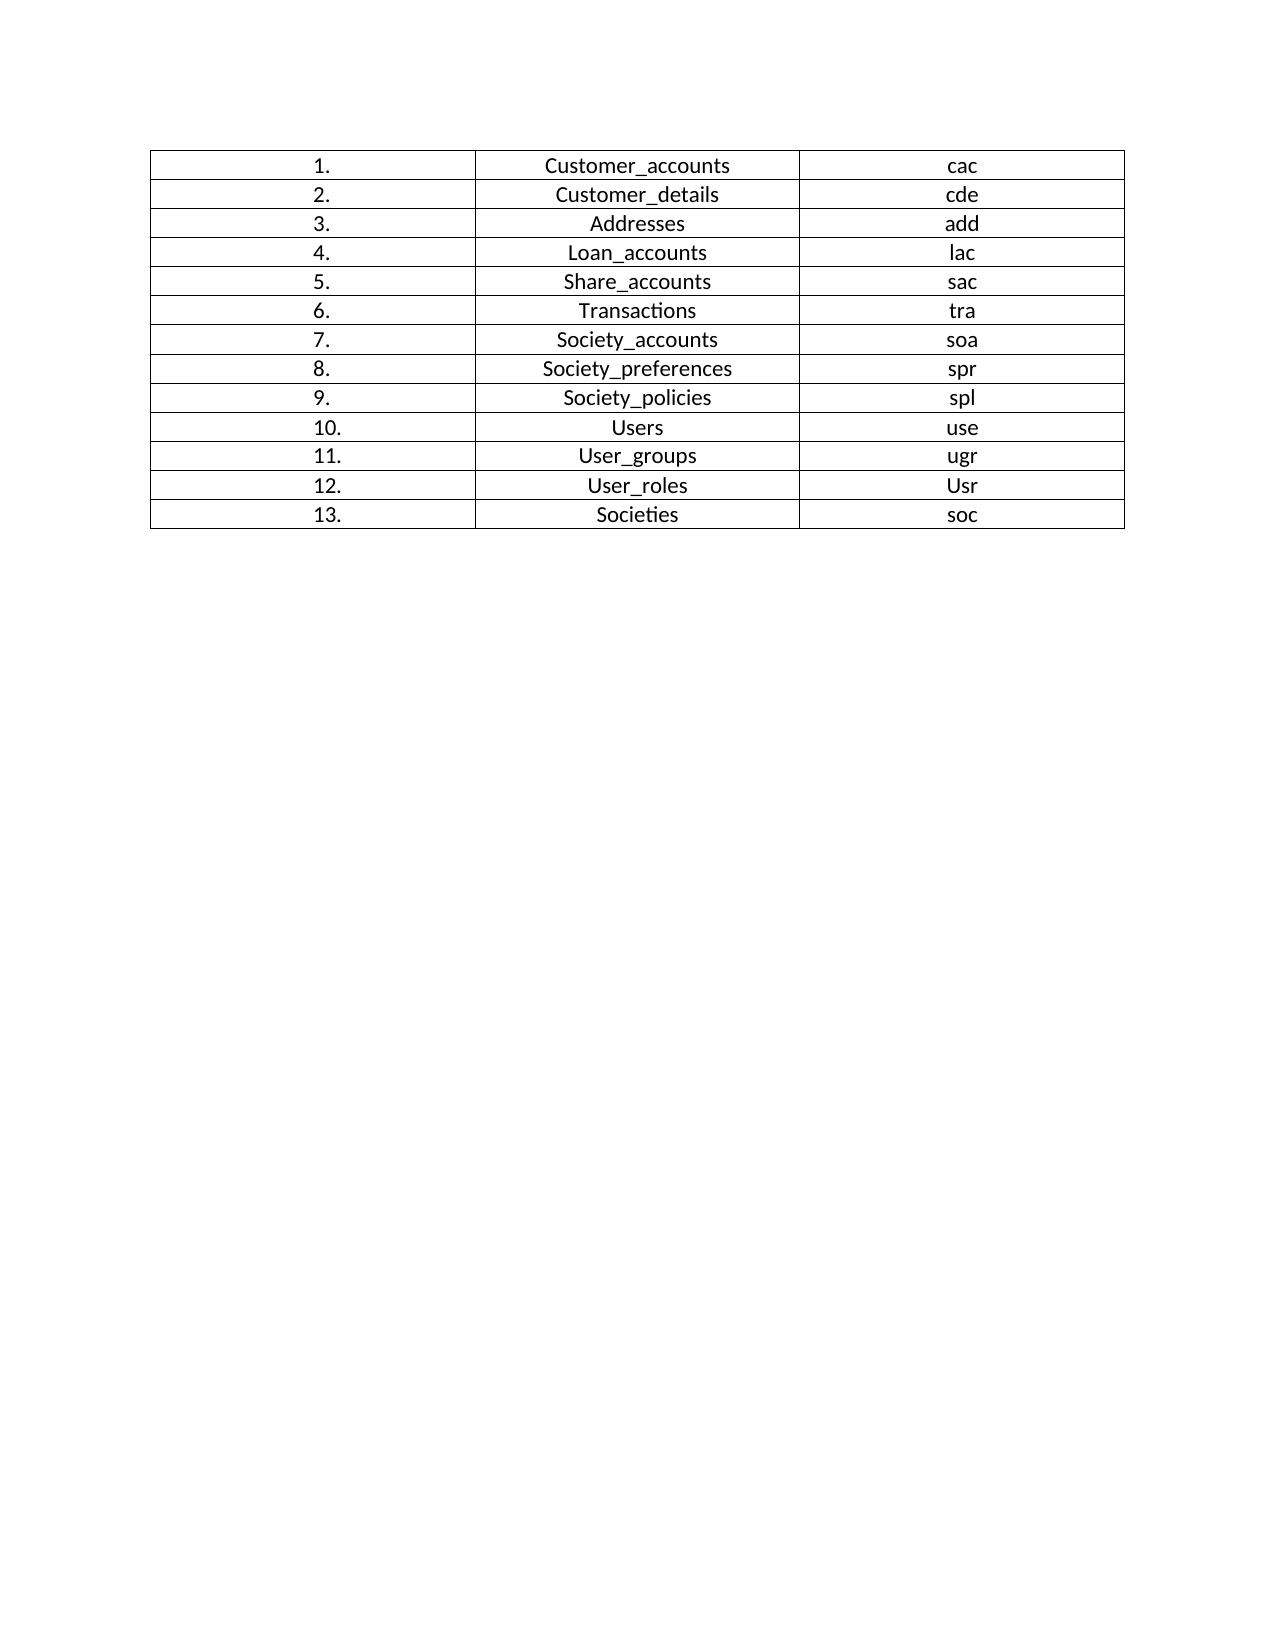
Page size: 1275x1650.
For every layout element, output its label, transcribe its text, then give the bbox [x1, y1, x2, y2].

table_cell User_roles [476, 471, 799, 499]
table_cell Loan_accounts [476, 238, 799, 266]
table_cell spl [800, 384, 1124, 412]
table_header Customer_accounts [476, 151, 799, 179]
table_cell soa [800, 325, 1124, 353]
table_cell use [800, 413, 1124, 441]
table_cell soc [800, 500, 1124, 528]
table_cell [151, 296, 475, 324]
table_cell Customer_details [476, 180, 799, 208]
table_cell Transactions [476, 296, 799, 324]
table_cell Share_accounts [476, 267, 799, 295]
table_cell add [800, 209, 1124, 237]
table_cell spr [800, 355, 1124, 382]
table_cell lac [800, 238, 1124, 266]
table_cell Society_policies [476, 384, 799, 412]
table_cell Users [476, 413, 799, 441]
table_cell Societies [476, 500, 799, 528]
table_cell [151, 238, 475, 266]
table_cell Society_preferences [476, 355, 799, 382]
table_cell Society_accounts [476, 325, 799, 353]
table_cell [151, 355, 475, 382]
table_cell [151, 500, 475, 528]
table_cell cde [800, 180, 1124, 208]
table_cell Addresses [476, 209, 799, 237]
table_header [151, 151, 475, 179]
table_cell ugr [800, 442, 1124, 470]
table_cell [151, 267, 475, 295]
table_header cac [800, 151, 1124, 179]
table_cell [151, 209, 475, 237]
table_cell [151, 180, 475, 208]
table_cell [151, 442, 475, 470]
table_cell [151, 384, 475, 412]
table_cell [151, 325, 475, 353]
table_cell User_groups [476, 442, 799, 470]
table_cell Usr [800, 471, 1124, 499]
table_cell [151, 471, 475, 499]
table_cell [151, 413, 475, 441]
table_cell tra [800, 296, 1124, 324]
table_cell sac [800, 267, 1124, 295]
